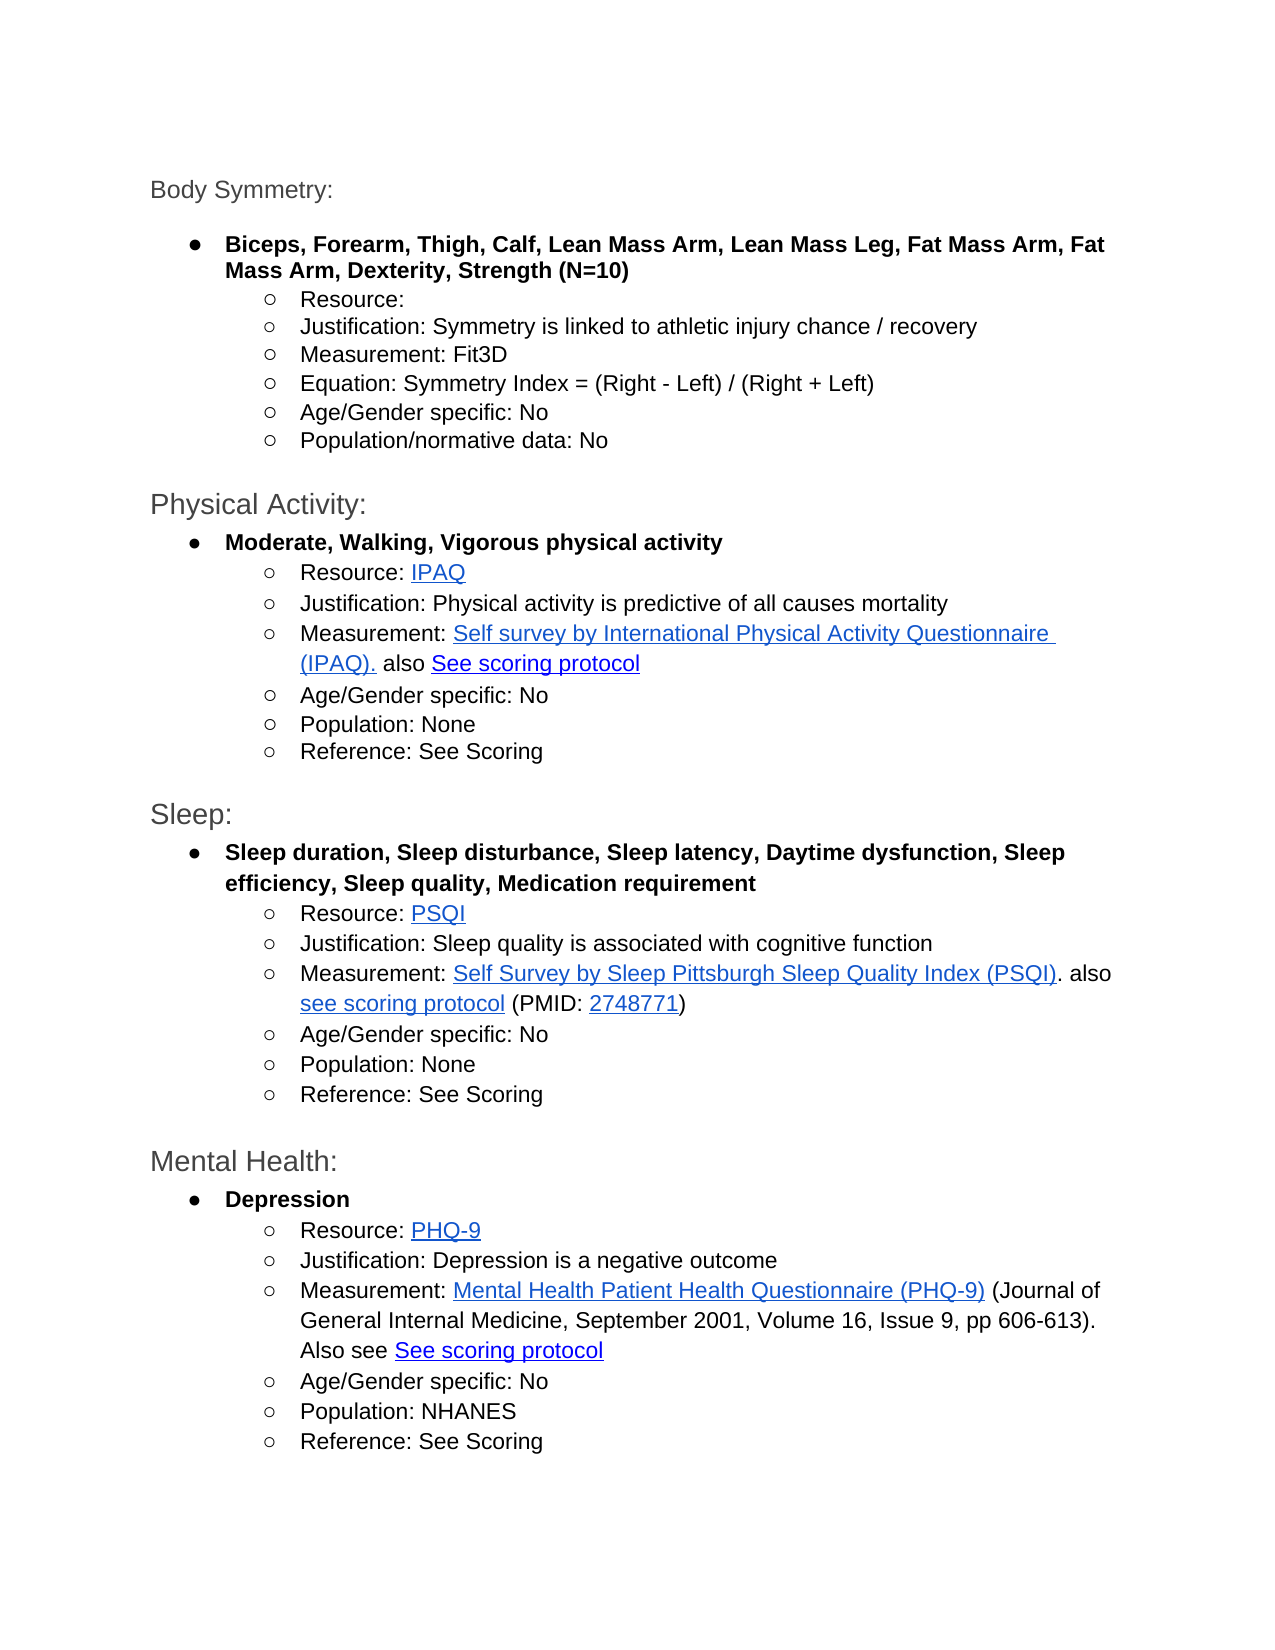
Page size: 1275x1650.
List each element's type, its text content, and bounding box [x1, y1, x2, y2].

list Depression [187, 1186, 1125, 1213]
list Moderate, Walking, Vigorous physical activity [187, 529, 1125, 556]
list Measurement: Self Survey by Sleep Pittsburgh Sleep Quality Index (PSQI). also see scoring protocol (PMID: 2748771) [262, 960, 1125, 1017]
list Measurement: Mental Health Patient Health Questionnaire (PHQ-9) (Journal of General Internal Medicine, September 2001, Volume 16, Issue 9, pp 606-613). Also see See scoring protocol [262, 1277, 1125, 1364]
list Resource: PHQ-9 [262, 1217, 1125, 1243]
list Equation: Symmetry Index = (Right - Left) / (Right + Left) [262, 368, 1125, 396]
list Reference: See Scoring [262, 1081, 1125, 1107]
list Justification: Sleep quality is associated with cognitive function [262, 930, 1125, 956]
list Resource: [262, 284, 1125, 313]
list Reference: See Scoring [262, 1428, 1125, 1454]
list Population: NHANES [262, 1398, 1125, 1424]
list Resource: IPAQ [262, 559, 1125, 586]
list Age/Gender specific: No [262, 1368, 1125, 1394]
list Justification: Symmetry is linked to athletic injury chance / recovery [262, 313, 1125, 339]
list Biceps, Forearm, Thigh, Calf, Lean Mass Arm, Lean Mass Leg, Fat Mass Arm, Fat Mass Arm, Dexterity, Strength (N=10) [187, 229, 1125, 284]
list Justification: Physical activity is predictive of all causes mortality [262, 589, 1125, 616]
subtitle Sleep: [150, 797, 1125, 831]
list Age/Gender specific: No [262, 1021, 1125, 1047]
subtitle Physical Activity: [150, 487, 1125, 521]
list Measurement: Self survey by International Physical Activity Questionnaire (IPAQ). also See scoring protocol [262, 620, 1125, 676]
list Age/Gender specific: No [262, 396, 1125, 425]
list Age/Gender specific: No [262, 680, 1125, 709]
list Population: None [262, 1051, 1125, 1077]
list Reference: See Scoring [262, 738, 1125, 764]
list Population/normative data: No [262, 425, 1125, 454]
list Sleep duration, Sleep disturbance, Sleep latency, Daytime dysfunction, Sleep efficiency, Sleep quality, Medication requirement [187, 839, 1125, 896]
list Justification: Depression is a negative outcome [262, 1247, 1125, 1273]
list Measurement: Fit3D [262, 339, 1125, 368]
list Population: None [262, 709, 1125, 738]
subtitle Body Symmetry: [150, 175, 1125, 204]
list Resource: PSQI [262, 900, 1125, 926]
subtitle Mental Health: [150, 1144, 1125, 1178]
